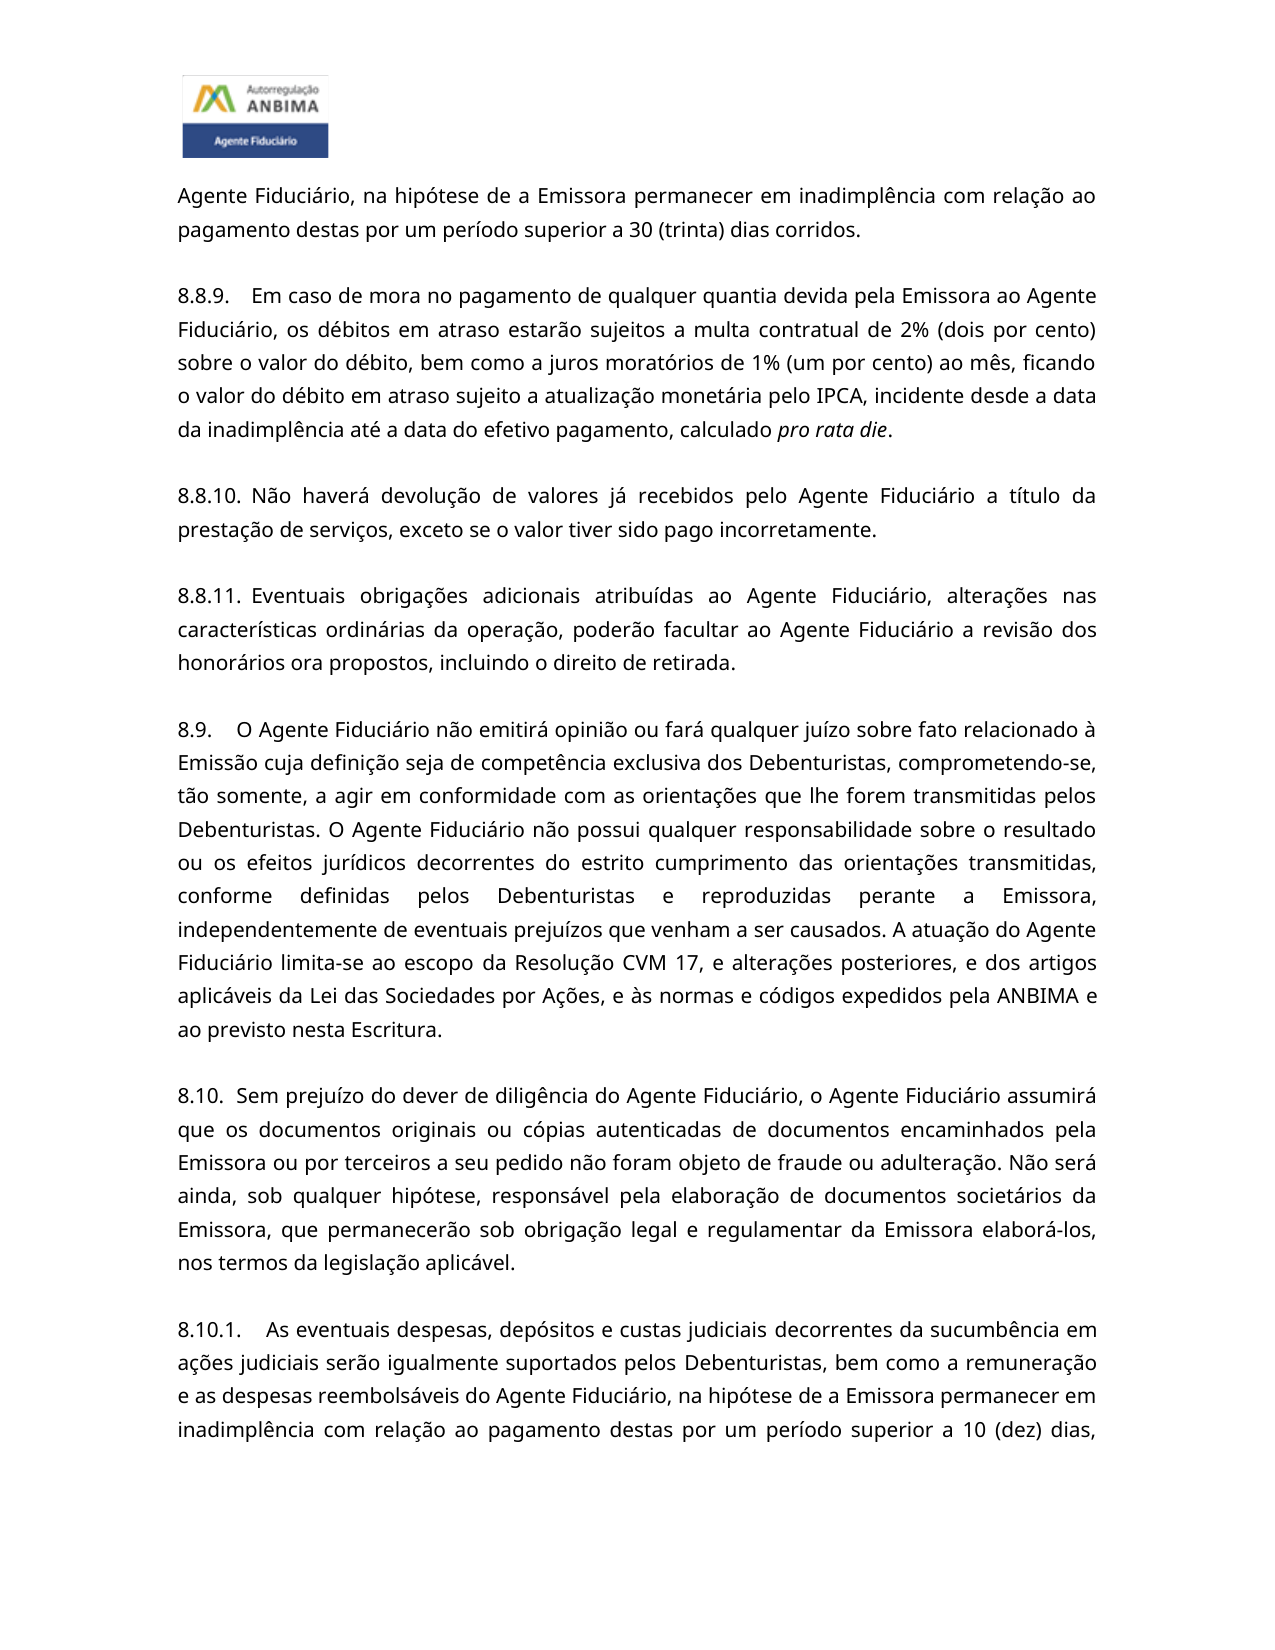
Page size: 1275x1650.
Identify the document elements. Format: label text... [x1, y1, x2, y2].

picture [181, 75, 328, 157]
list Em caso de mora no pagamento de qualquer quantia devida pela Emissora ao Agente Fiduciário, os débitos em atraso estarão sujeitos a multa contratual de 2% (dois por cento) sobre o valor do débito, bem como a juros moratórios de 1% (um por cento) ao mês, ficando o valor do débito em atraso sujeito a atualização monetária pelo IPCA, incidente desde a data da inadimplência até a data do efetivo pagamento, calculado pro rata die. [177, 277, 1098, 444]
list Sem prejuízo do dever de diligência do Agente Fiduciário, o Agente Fiduciário assumirá que os documentos originais ou cópias autenticadas de documentos encaminhados pela Emissora ou por terceiros a seu pedido não foram objeto de fraude ou adulteração. Não será ainda, sob qualquer hipótese, responsável pela elaboração de documentos societários da Emissora, que permanecerão sob obrigação legal e regulamentar da Emissora elaborá-los, nos termos da legislação aplicável. [177, 1077, 1098, 1277]
list Não haverá devolução de valores já recebidos pelo Agente Fiduciário a título da prestação de serviços, exceto se o valor tiver sido pago incorretamente. [177, 477, 1098, 544]
list O Agente Fiduciário não emitirá opinião ou fará qualquer juízo sobre fato relacionado à Emissão cuja definição seja de competência exclusiva dos Debenturistas, comprometendo-se, tão somente, a agir em conformidade com as orientações que lhe forem transmitidas pelos Debenturistas. O Agente Fiduciário não possui qualquer responsabilidade sobre o resultado ou os efeitos jurídicos decorrentes do estrito cumprimento das orientações transmitidas, conforme definidas pelos Debenturistas e reproduzidas perante a Emissora, independentemente de eventuais prejuízos que venham a ser causados. A atuação do Agente Fiduciário limita-se ao escopo da Resolução CVM 17, e alterações posteriores, e dos artigos aplicáveis da Lei das Sociedades por Ações, e às normas e códigos expedidos pela ANBIMA e ao previsto nesta Escritura. [177, 711, 1098, 1044]
list Eventuais obrigações adicionais atribuídas ao Agente Fiduciário, alterações nas características ordinárias da operação, poderão facultar ao Agente Fiduciário a revisão dos honorários ora propostos, incluindo o direito de retirada. [177, 577, 1098, 677]
